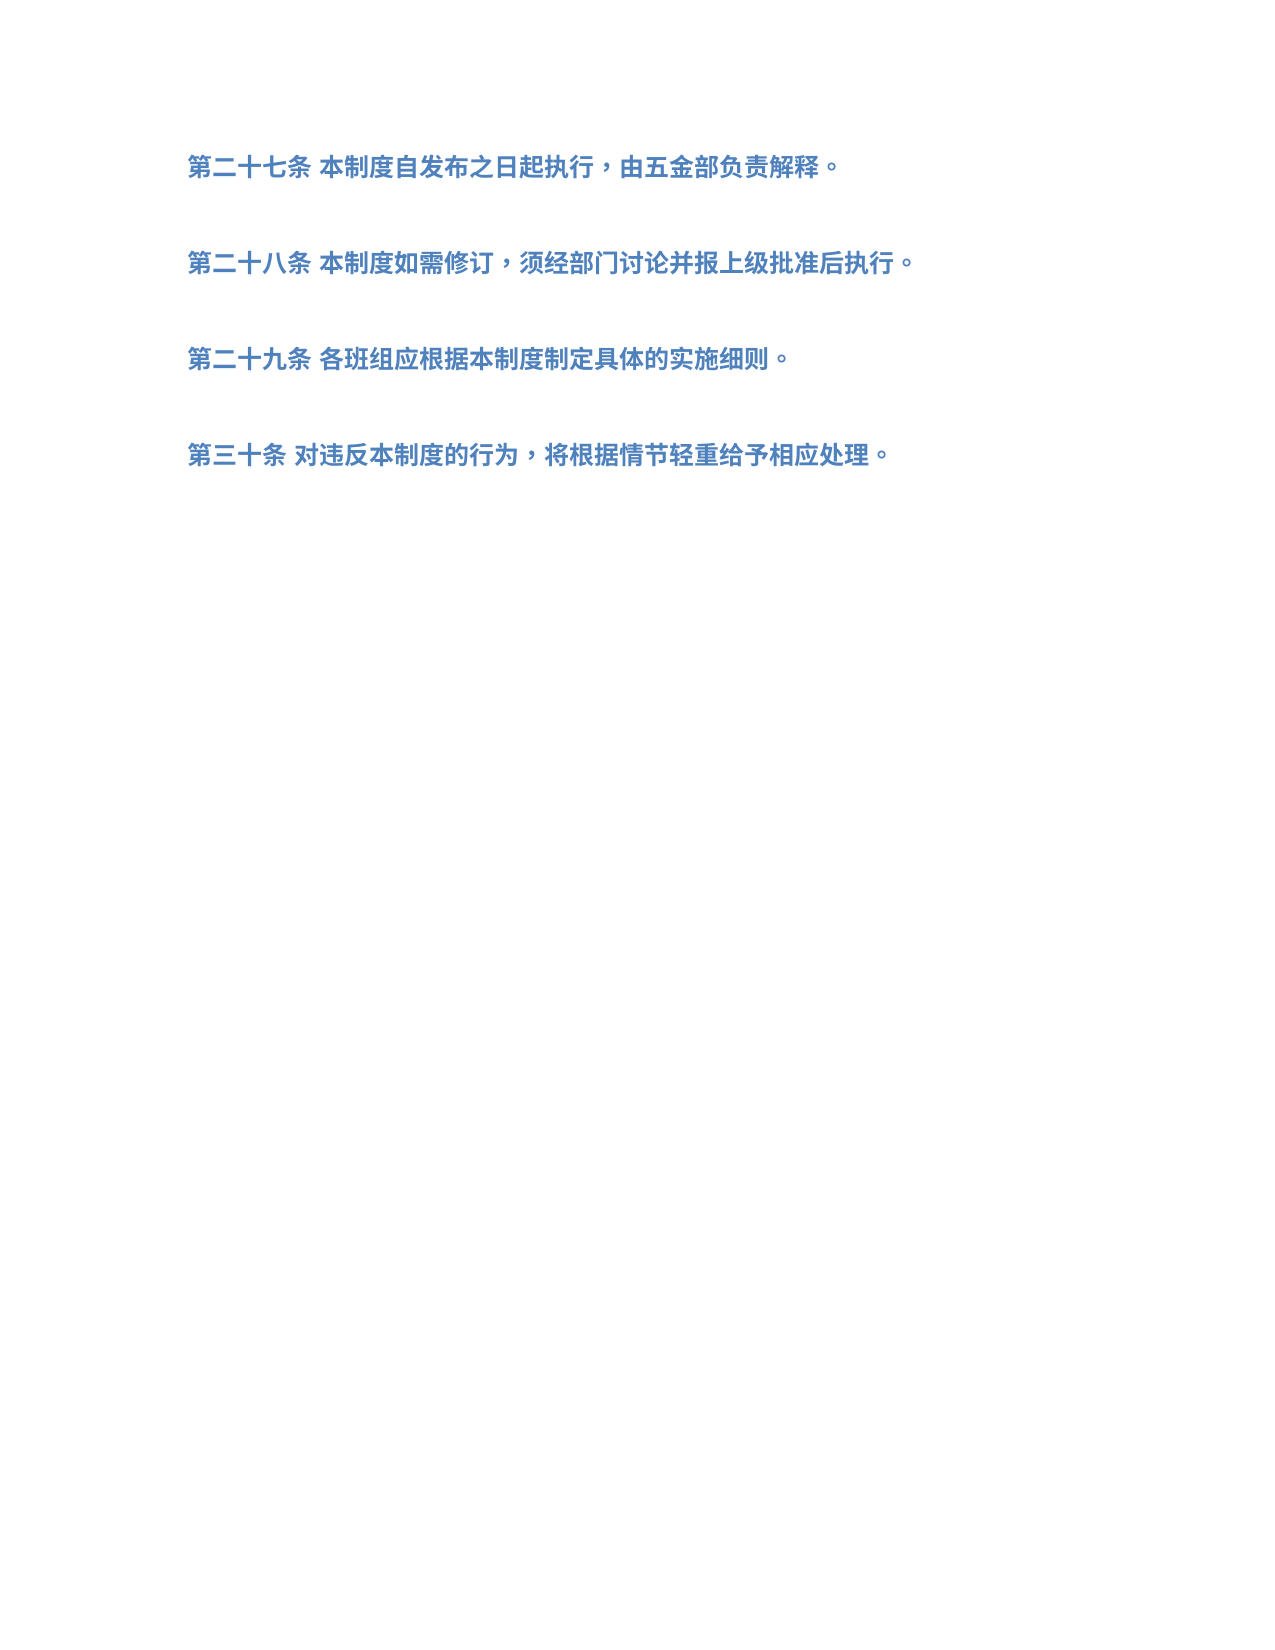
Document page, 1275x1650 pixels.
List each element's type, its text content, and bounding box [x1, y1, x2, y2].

subtitle 第二十八条 本制度如需修订，须经部门讨论并报上级批准后执行。 [187, 246, 1087, 280]
subtitle 第二十七条 本制度自发布之日起执行，由五金部负责解释。 [187, 150, 1087, 184]
subtitle 第三十条 对违反本制度的行为，将根据情节轻重给予相应处理。 [187, 438, 1087, 472]
subtitle 第二十九条 各班组应根据本制度制定具体的实施细则。 [187, 342, 1087, 376]
